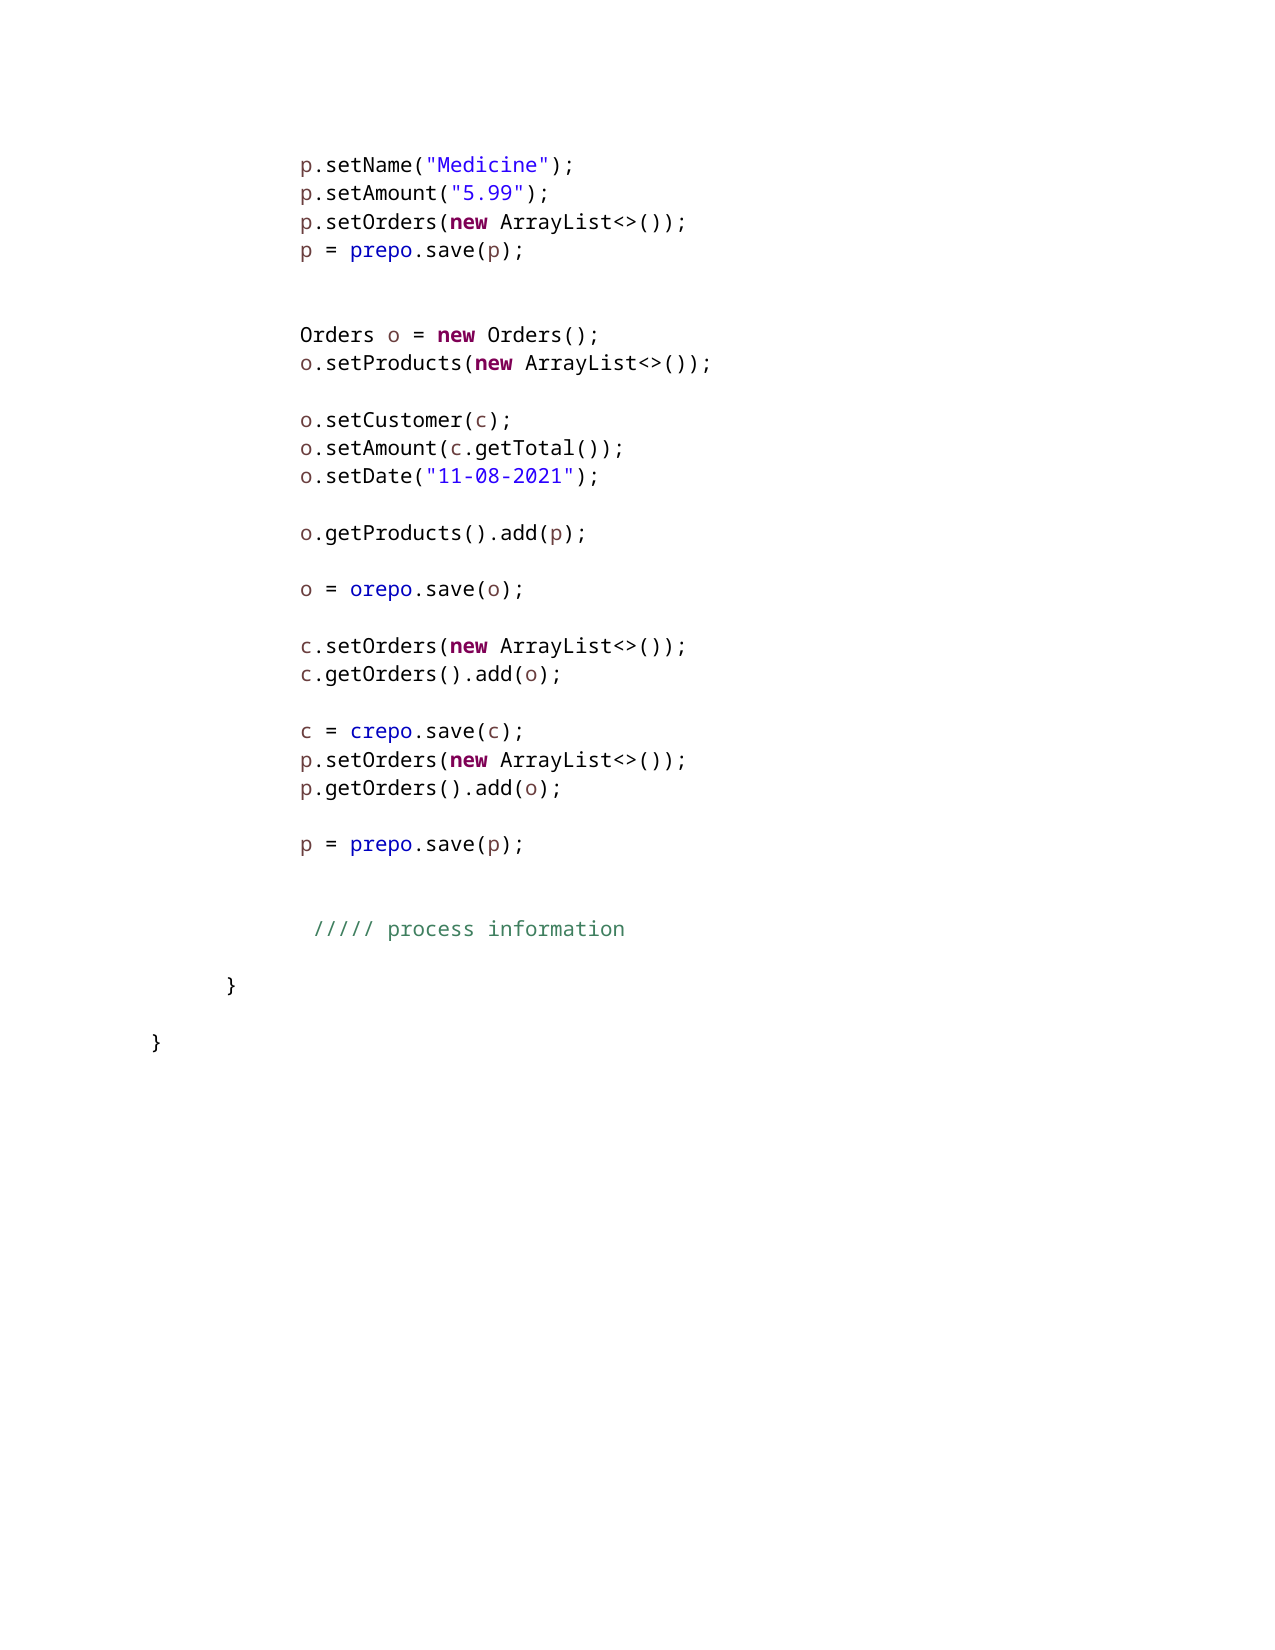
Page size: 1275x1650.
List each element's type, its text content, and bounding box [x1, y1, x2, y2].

text p.setAmount("5.99"); [150, 178, 1125, 207]
text Orders o = new Orders(); [150, 320, 1125, 348]
text p = prepo.save(p); [150, 829, 1125, 858]
text ///// process information [150, 914, 1125, 942]
text } [150, 1027, 1125, 1056]
text c.getOrders().add(o); [150, 659, 1125, 688]
text p = prepo.save(p); [150, 235, 1125, 264]
text p.setName("Medicine"); [150, 150, 1125, 178]
text o.setAmount(c.getTotal()); [150, 433, 1125, 462]
text o = orepo.save(o); [150, 574, 1125, 603]
text c.setOrders(new ArrayList<>()); [150, 631, 1125, 659]
text } [150, 971, 1125, 999]
text o.setCustomer(c); [150, 405, 1125, 433]
text p.setOrders(new ArrayList<>()); [150, 207, 1125, 235]
text o.setProducts(new ArrayList<>()); [150, 348, 1125, 377]
text o.getProducts().add(p); [150, 518, 1125, 546]
text p.setOrders(new ArrayList<>()); [150, 745, 1125, 773]
text c = crepo.save(c); [150, 716, 1125, 745]
text o.setDate("11-08-2021"); [150, 462, 1125, 490]
text p.getOrders().add(o); [150, 773, 1125, 802]
